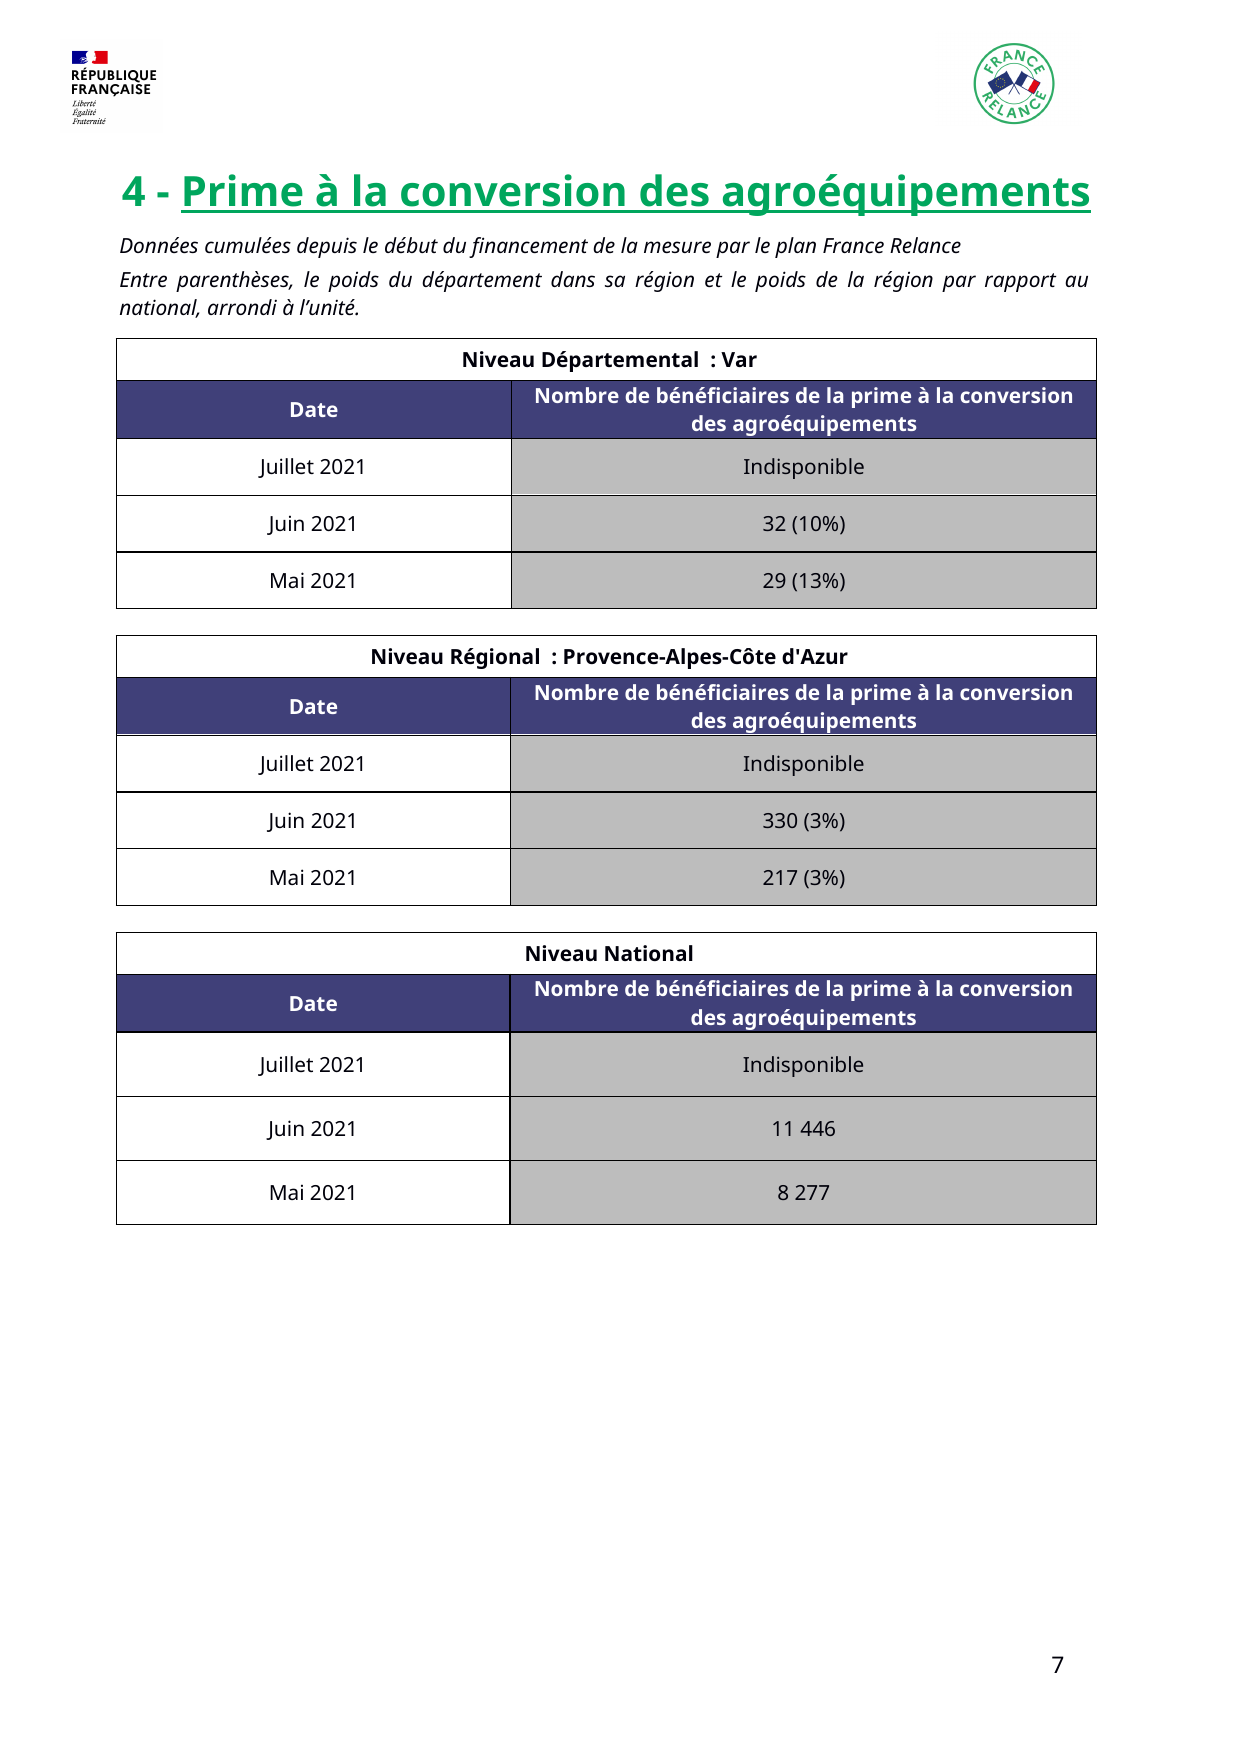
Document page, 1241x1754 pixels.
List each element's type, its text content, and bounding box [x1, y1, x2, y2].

text Données cumulées depuis le début du financement de la mesure par le plan France Relance [119, 231, 1094, 260]
table_cell Mai 2021 [117, 553, 511, 608]
table_cell Mai 2021 [117, 1161, 509, 1224]
table_cell 29 (13%) [512, 553, 1096, 608]
table_cell Juillet 2021 [117, 1033, 509, 1096]
table_cell Date [117, 381, 511, 438]
subtitle 4 - Prime à la conversion des agroéquipements [119, 162, 1094, 219]
table_cell Juillet 2021 [117, 736, 510, 791]
table_cell Date [117, 975, 509, 1031]
table_cell Indisponible [511, 1033, 1096, 1096]
table_cell Juillet 2021 [117, 439, 511, 494]
text Entre parenthèses, le poids du département dans sa région et le poids de la région par rapport au national, arrondi à l’unité. [119, 265, 1094, 322]
picture [60, 39, 164, 133]
table_cell Nombre de bénéficiaires de la prime à la conversion des agroéquipements [511, 678, 1096, 734]
table_cell 217 (3%) [511, 849, 1096, 905]
table_cell Indisponible [511, 736, 1096, 791]
table_header Niveau National [117, 933, 1096, 973]
table_header Niveau Départemental : Var [117, 339, 1096, 380]
table_cell Date [117, 678, 510, 734]
table_cell 330 (3%) [511, 793, 1096, 848]
table_cell 11 446 [511, 1097, 1096, 1160]
table_cell Mai 2021 [117, 849, 510, 905]
table_cell 32 (10%) [512, 496, 1096, 551]
picture [935, 31, 1082, 126]
table_cell Juin 2021 [117, 793, 510, 848]
table_cell Juin 2021 [117, 496, 511, 551]
table_cell 8 277 [511, 1161, 1096, 1224]
table_cell Nombre de bénéficiaires de la prime à la conversion des agroéquipements [511, 975, 1096, 1031]
table_header Niveau Régional : Provence-Alpes-Côte d'Azur [117, 636, 1096, 677]
table_cell Indisponible [512, 439, 1096, 494]
table_cell Nombre de bénéficiaires de la prime à la conversion des agroéquipements [512, 381, 1096, 438]
table_cell Juin 2021 [117, 1097, 509, 1160]
